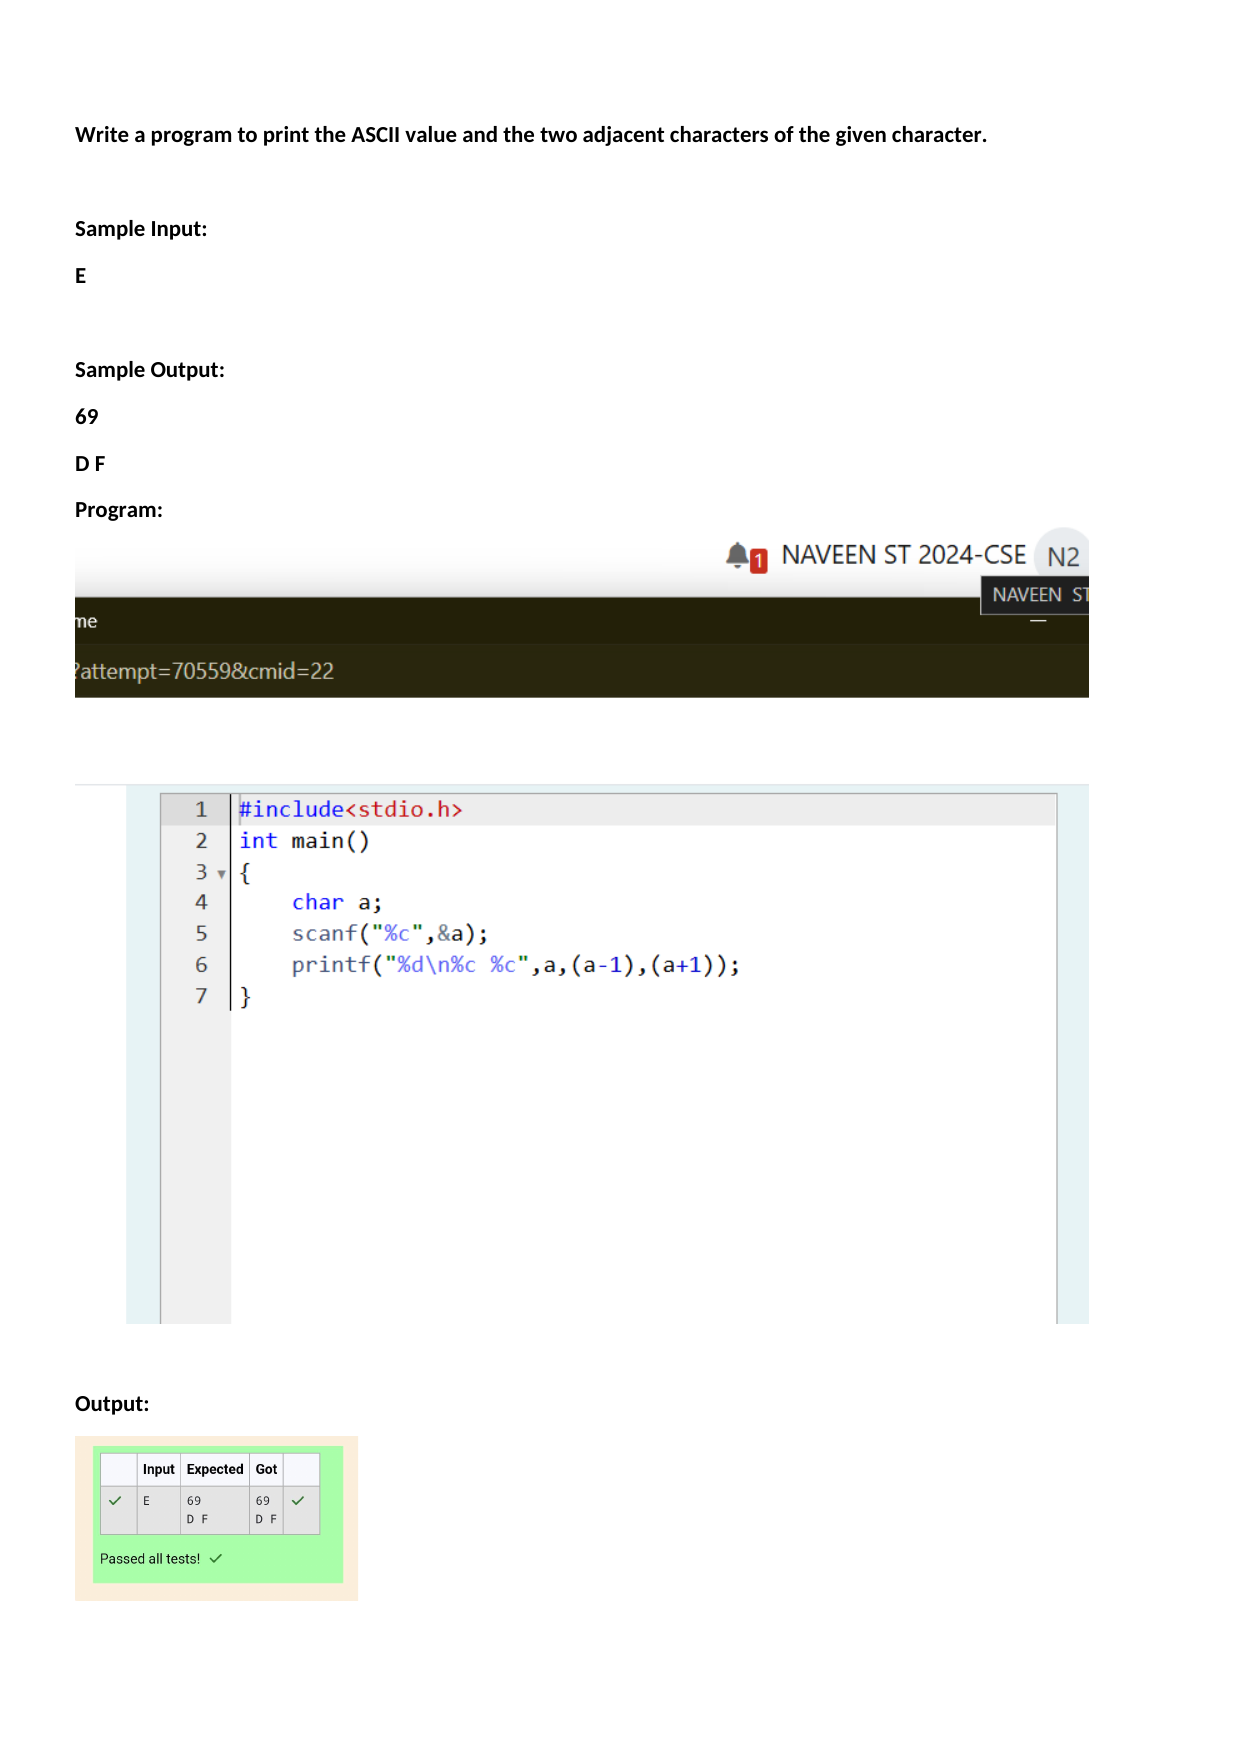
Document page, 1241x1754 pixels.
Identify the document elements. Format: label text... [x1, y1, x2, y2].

text 69 [75, 402, 1165, 430]
text Output: [75, 1389, 1165, 1417]
picture [75, 525, 1089, 1324]
text Write a program to print the ASCII value and the two adjacent characters of the given character. [75, 121, 1165, 148]
text Sample Input: [75, 214, 1165, 242]
text Sample Output: [75, 355, 1165, 383]
text E [75, 261, 1165, 289]
text D F [75, 449, 1165, 477]
picture [75, 1436, 359, 1601]
